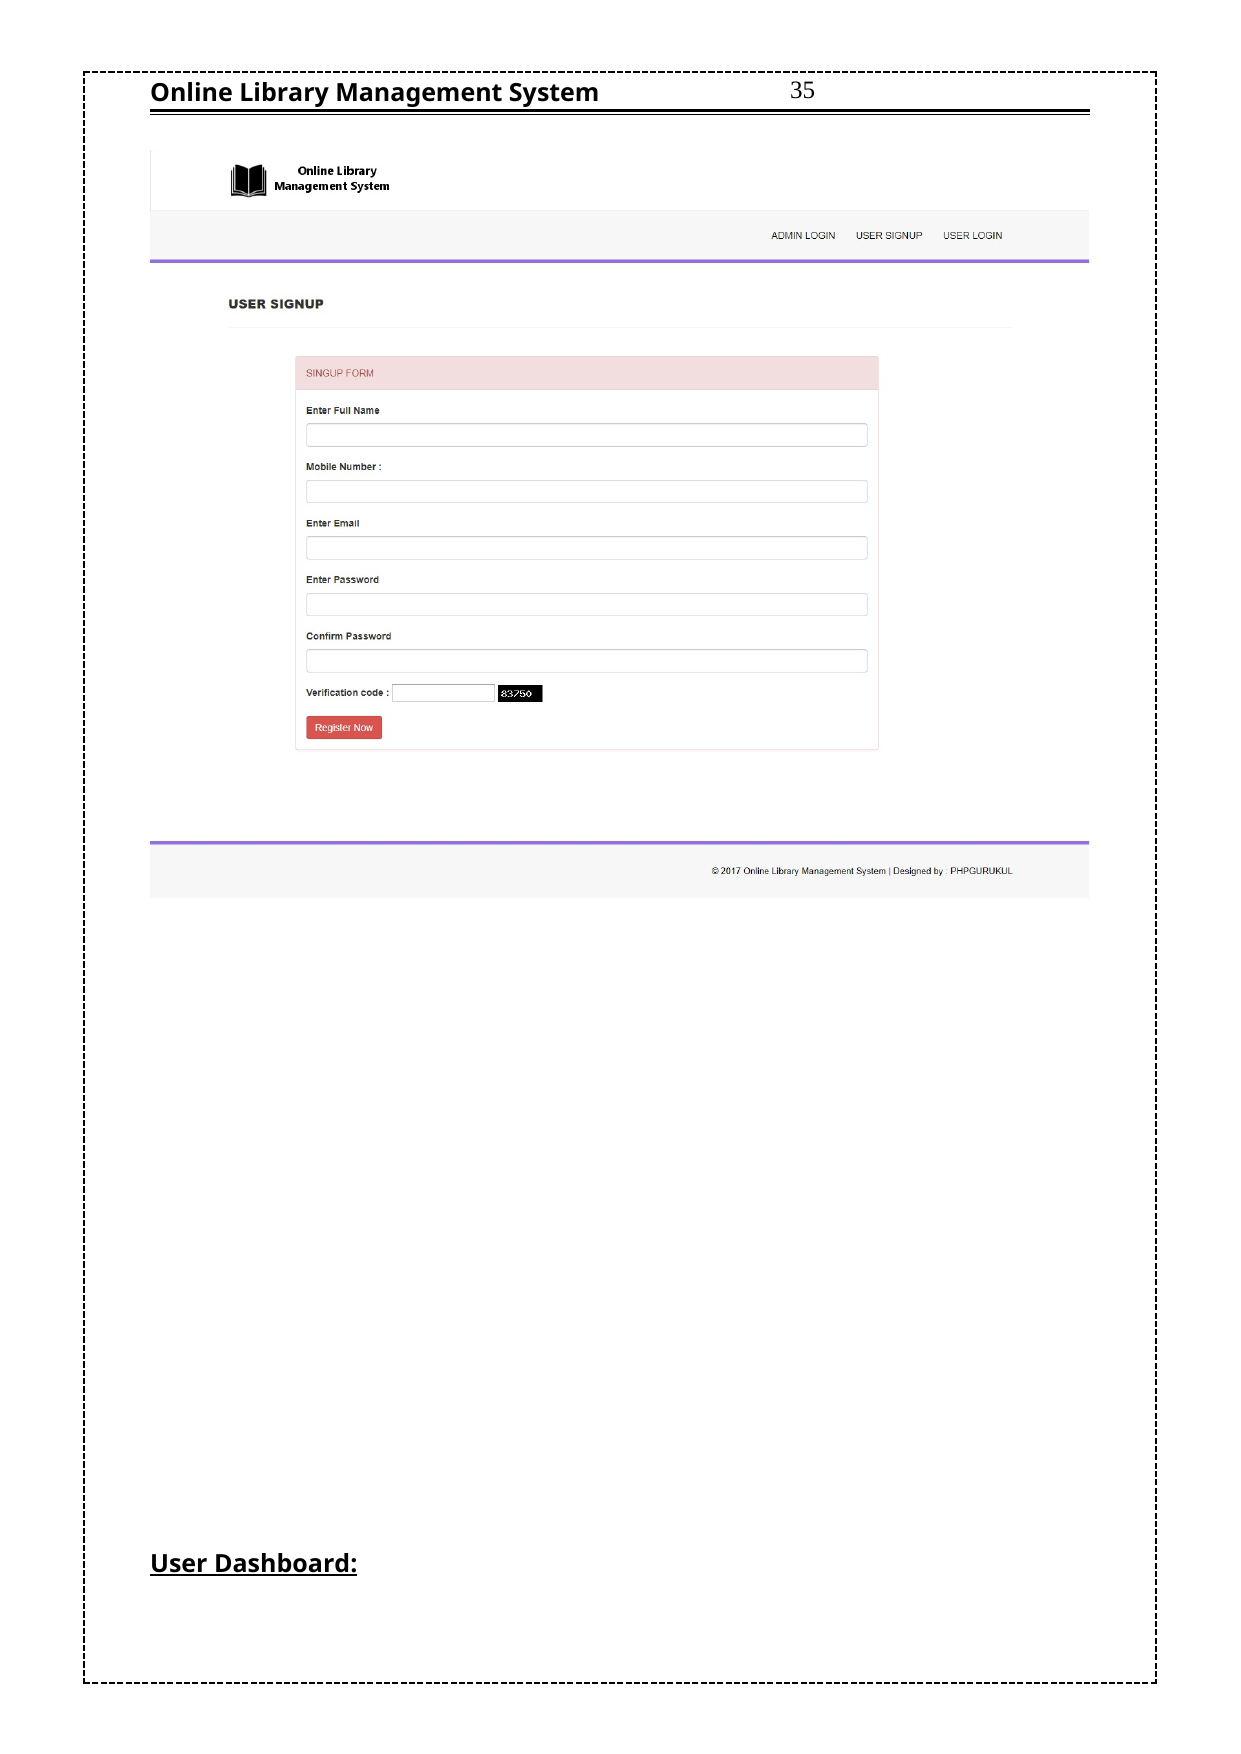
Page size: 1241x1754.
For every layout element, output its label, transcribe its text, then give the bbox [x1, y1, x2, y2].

picture [150, 150, 1090, 898]
text User Dashboard: [150, 1545, 1090, 1579]
